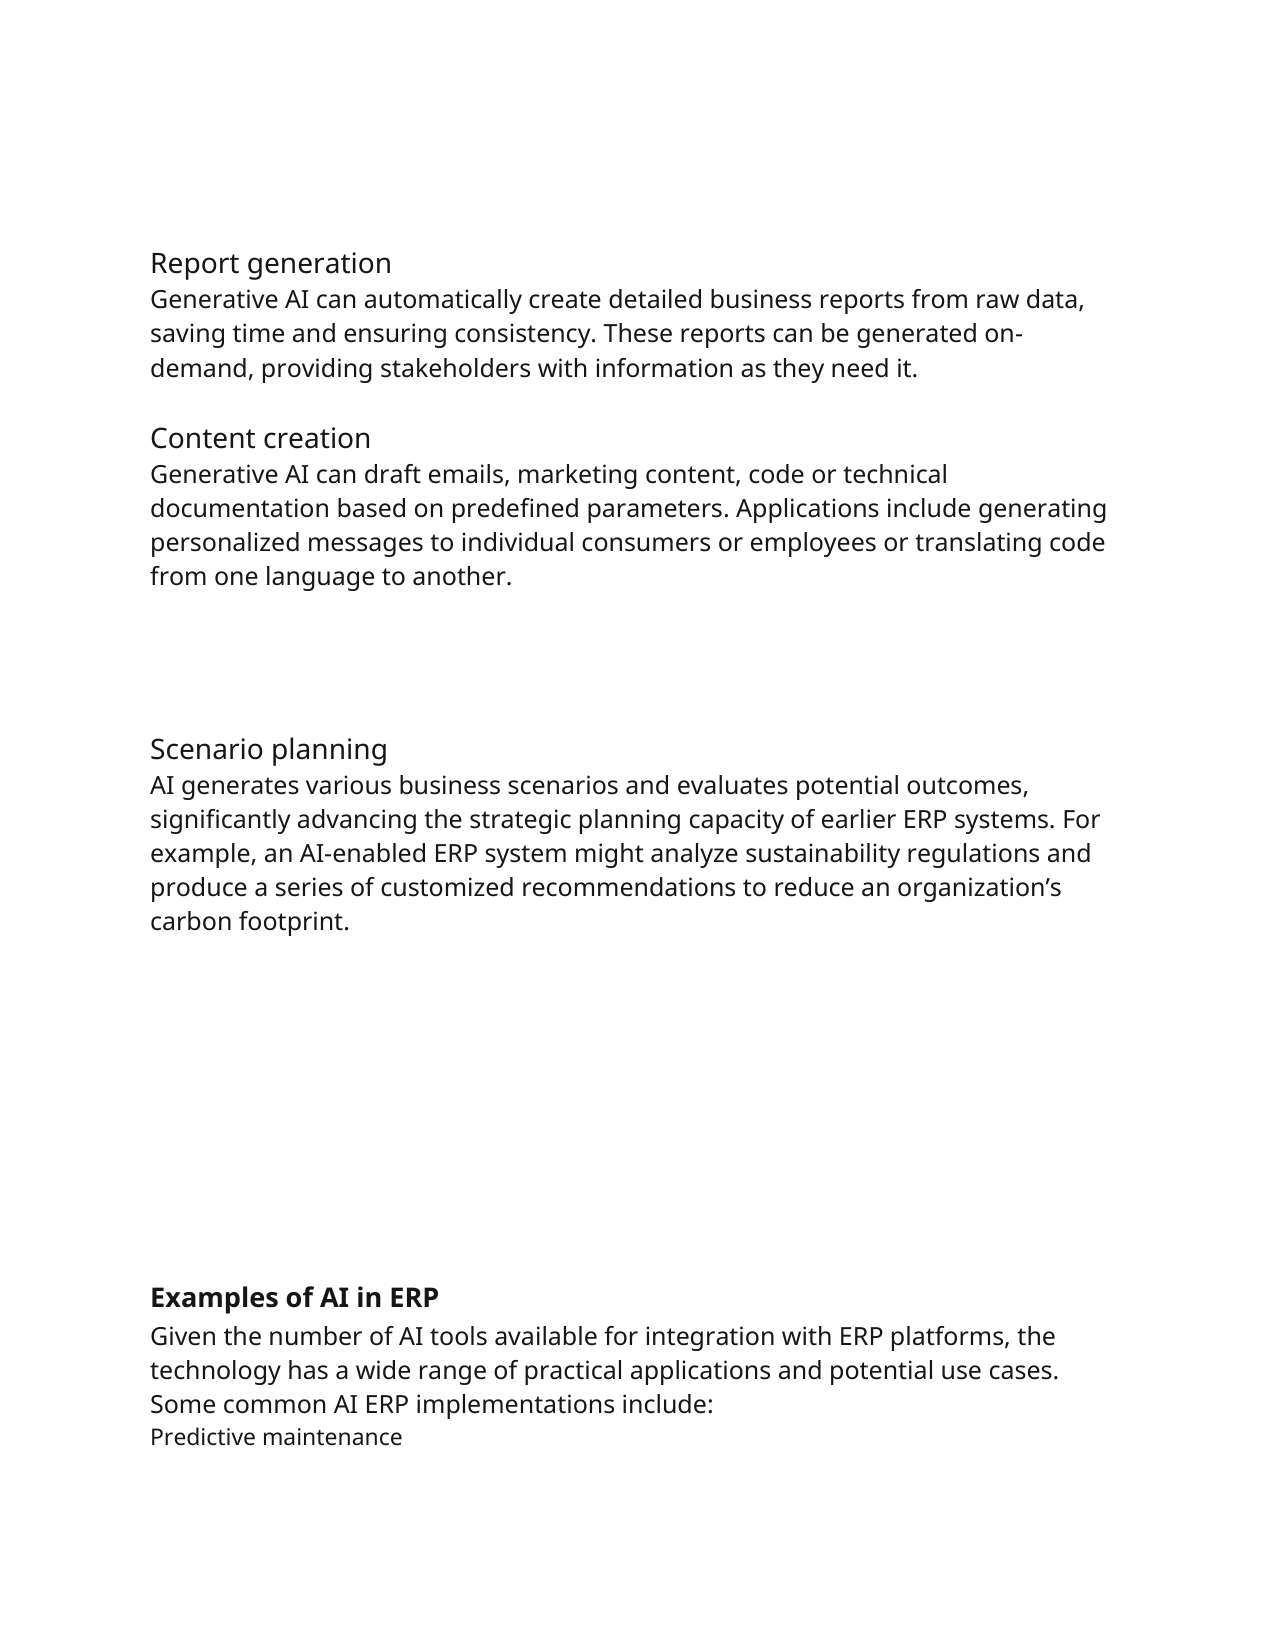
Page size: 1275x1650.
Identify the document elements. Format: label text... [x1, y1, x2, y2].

subtitle Scenario planning [150, 729, 1125, 767]
subtitle Report generation [150, 244, 1125, 282]
subtitle Content creation [150, 418, 1125, 457]
text Generative AI can draft emails, marketing content, code or technical documentation based on predefined parameters. Applications include generating personalized messages to individual consumers or employees or translating code from one language to another. [150, 457, 1125, 593]
text Predictive maintenance [150, 1420, 1125, 1452]
text Given the number of AI tools available for integration with ERP platforms, the technology has a wide range of practical applications and potential use cases. Some common AI ERP implementations include: [150, 1318, 1125, 1420]
subtitle Examples of AI in ERP [150, 1278, 1125, 1315]
text Generative AI can automatically create detailed business reports from raw data, saving time and ensuring consistency. These reports can be generated on-demand, providing stakeholders with information as they need it. [150, 282, 1125, 384]
text AI generates various business scenarios and evaluates potential outcomes, significantly advancing the strategic planning capacity of earlier ERP systems. For example, an AI-enabled ERP system might analyze sustainability regulations and produce a series of customized recommendations to reduce an organization’s carbon footprint. [150, 767, 1125, 938]
